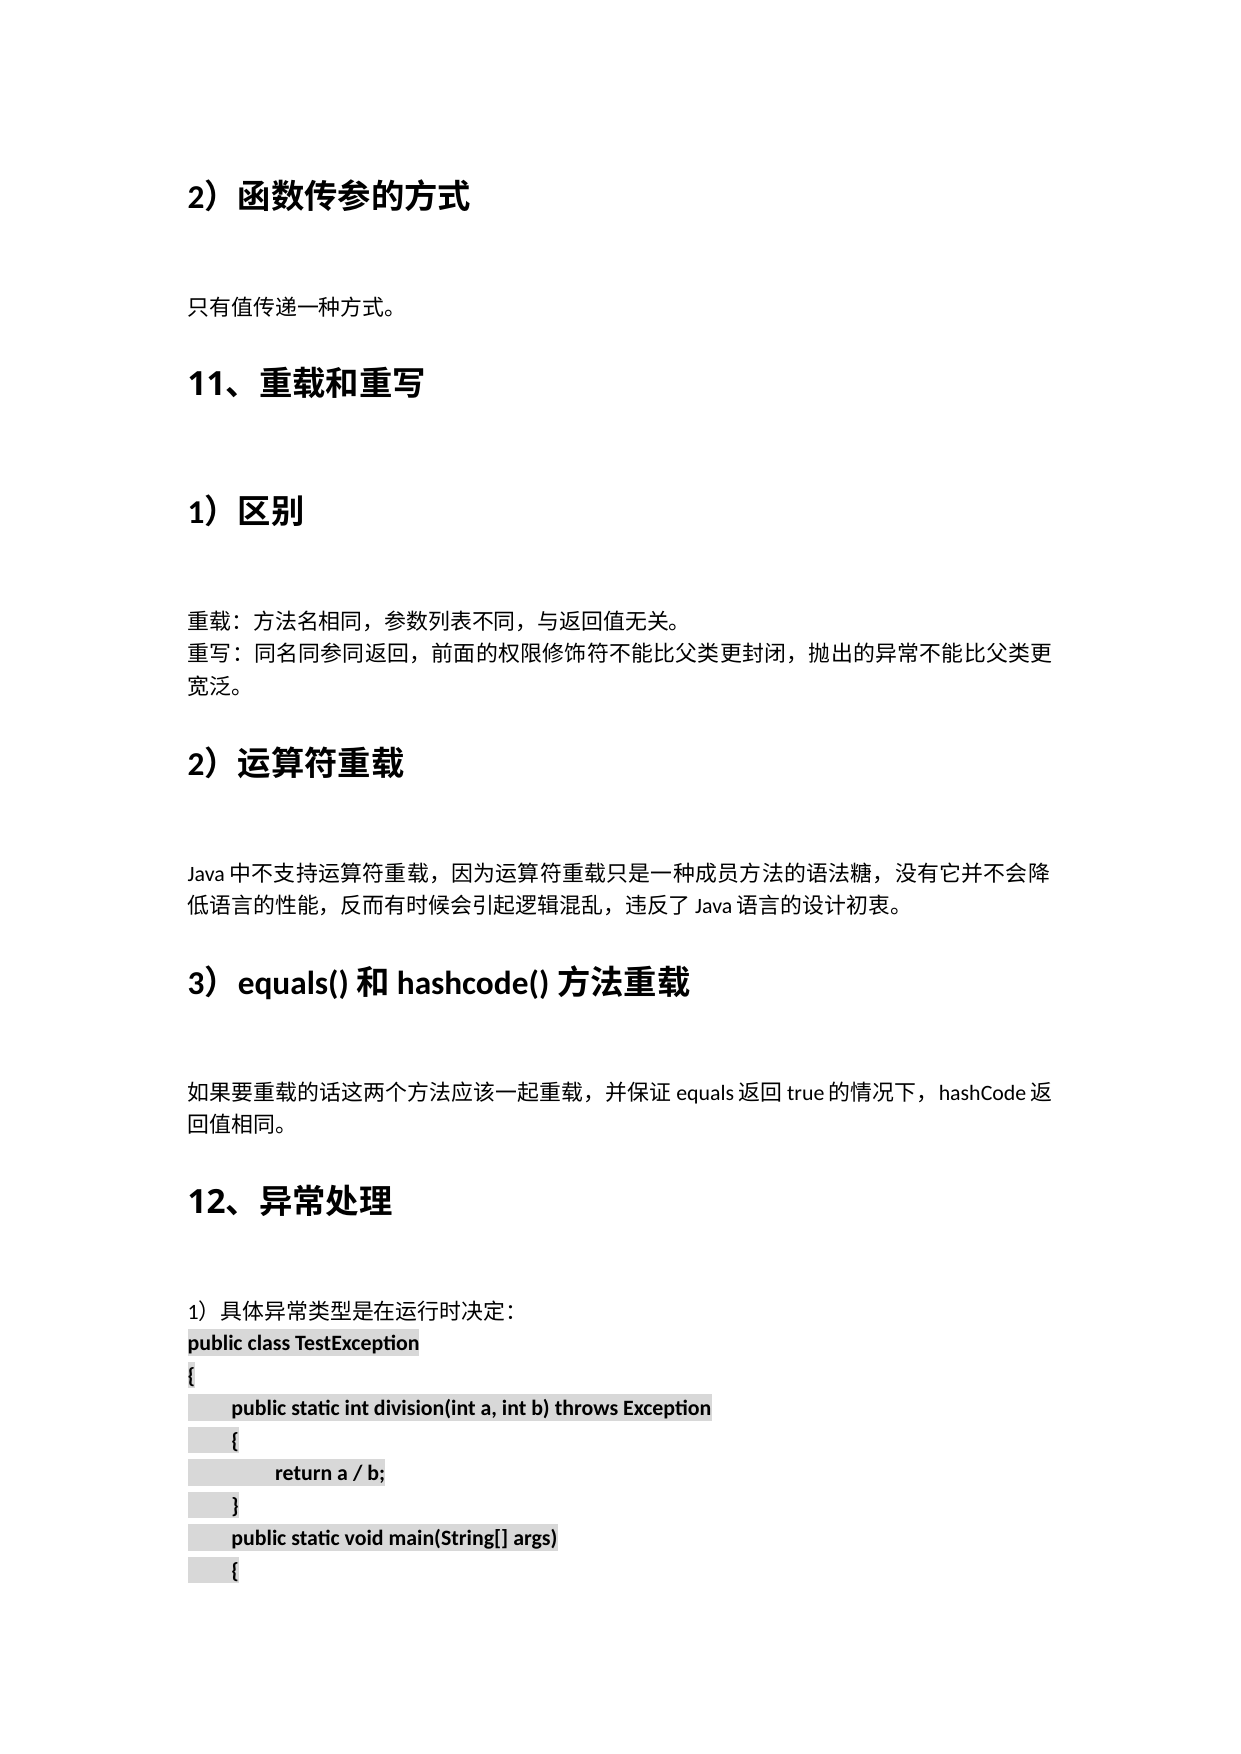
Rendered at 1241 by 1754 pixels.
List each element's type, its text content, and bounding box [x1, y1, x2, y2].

text 1）具体异常类型是在运行时决定： [187, 1294, 1053, 1326]
text Java中不支持运算符重载，因为运算符重载只是一种成员方法的语法糖，没有它并不会降低语言的性能，反而有时候会引起逻辑混乱，违反了Java语言的设计初衷。 [187, 855, 1053, 920]
text public class TestException [187, 1326, 1053, 1359]
text { [187, 1424, 1053, 1456]
subtitle 3）equals() 和hashcode() 方法重载 [187, 947, 1053, 1012]
text 如果要重载的话这两个方法应该一起重载，并保证equals返回true的情况下，hashCode返回值相同。 [187, 1074, 1053, 1139]
text return a / b; [187, 1456, 1053, 1489]
text } [187, 1489, 1053, 1521]
text { [187, 1359, 1053, 1391]
text 只有值传递一种方式。 [187, 289, 1053, 322]
subtitle 1）区别 [187, 476, 1053, 541]
subtitle 11、重载和重写 [187, 349, 1053, 414]
text public static int division(int a, int b) throws Exception [187, 1391, 1053, 1424]
text 重载：方法名相同，参数列表不同，与返回值无关。 [187, 603, 1053, 636]
text public static void main(String[] args) [187, 1521, 1053, 1554]
subtitle 12、异常处理 [187, 1166, 1053, 1231]
subtitle 2）函数传参的方式 [187, 162, 1053, 227]
subtitle 2）运算符重载 [187, 728, 1053, 793]
text { [187, 1554, 1053, 1586]
text 重写：同名同参同返回，前面的权限修饰符不能比父类更封闭，抛出的异常不能比父类更宽泛。 [187, 636, 1053, 701]
